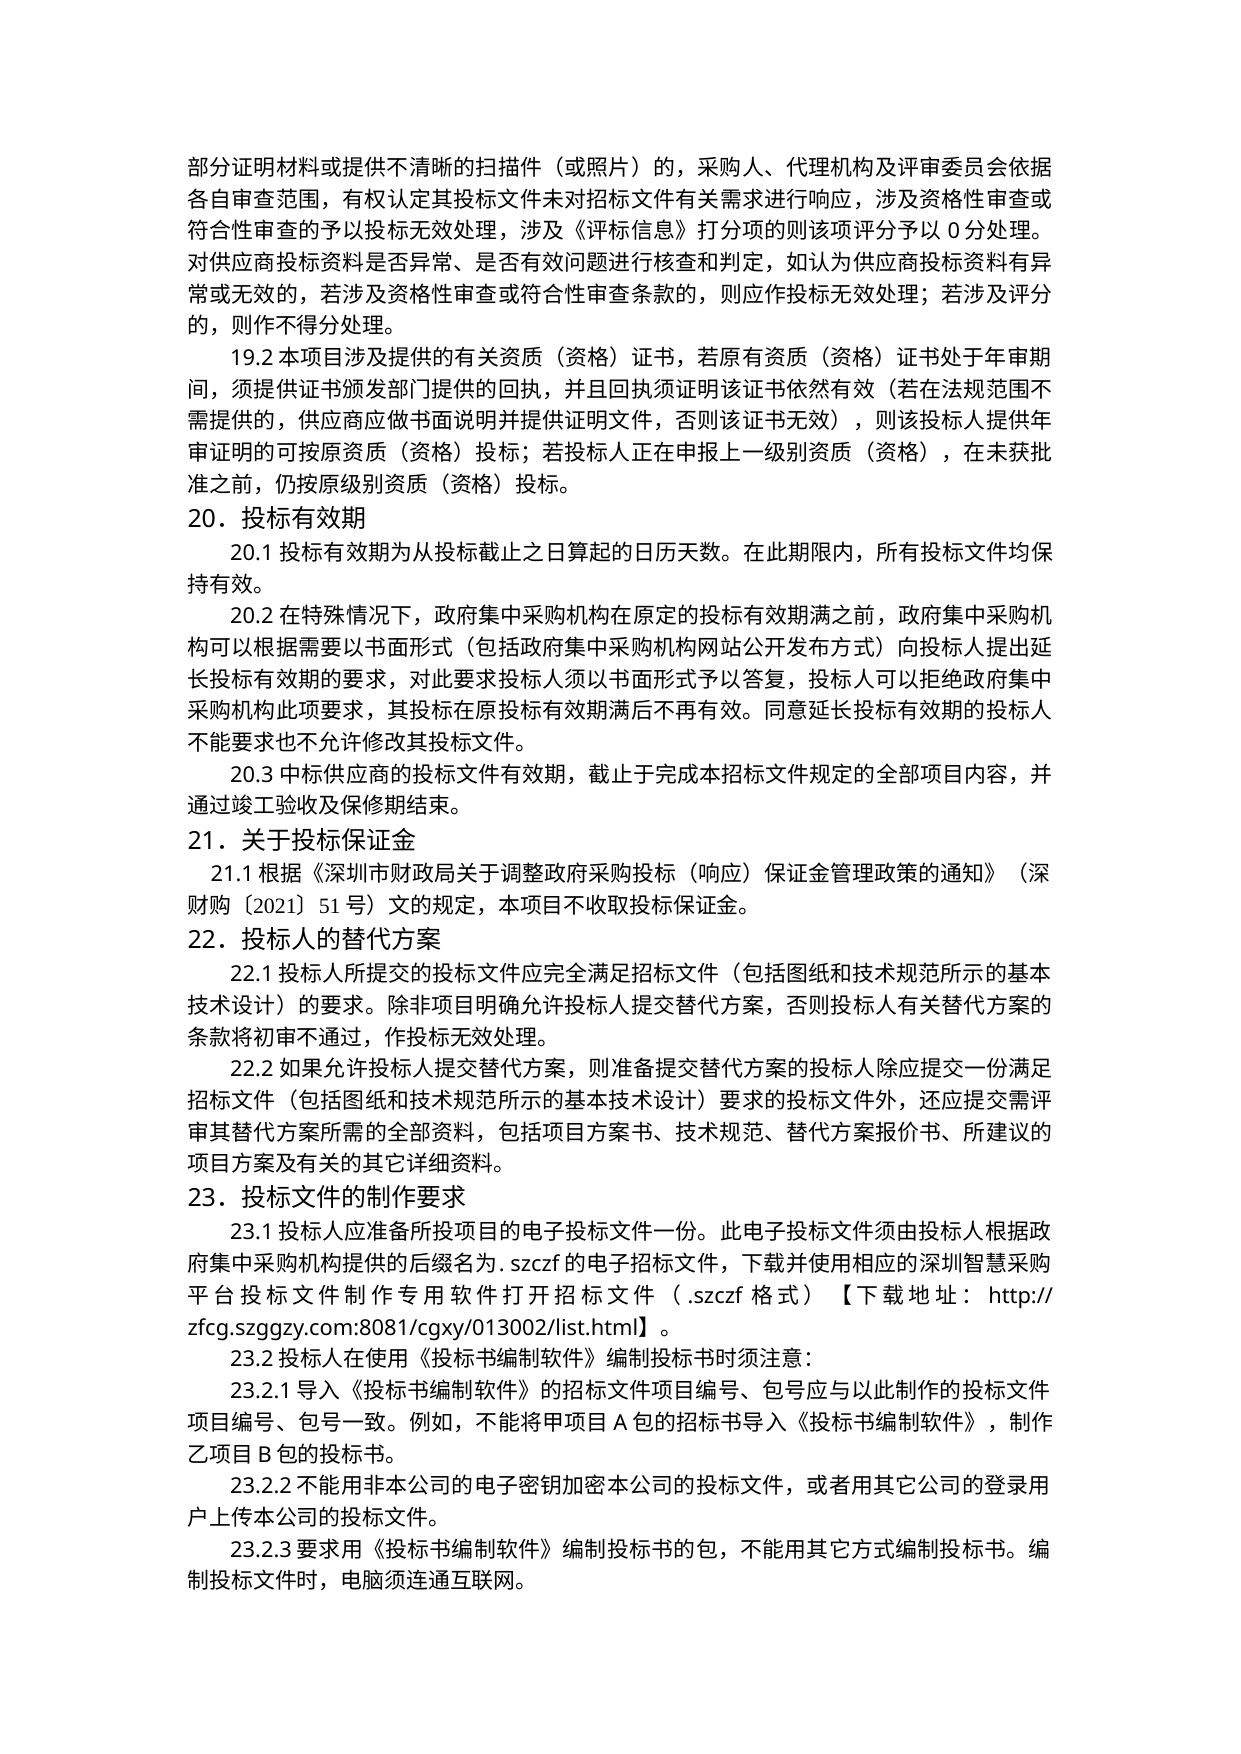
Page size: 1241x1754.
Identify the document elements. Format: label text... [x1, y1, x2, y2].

text 23.2投标人在使用《投标书编制软件》编制投标书时须注意： [187, 1341, 1053, 1373]
text 23.2.2不能用非本公司的电子密钥加密本公司的投标文件，或者用其它公司的登录用户上传本公司的投标文件。 [187, 1468, 1053, 1532]
text 23.2.3要求用《投标书编制软件》编制投标书的包，不能用其它方式编制投标书。编制投标文件时，电脑须连通互联网。 [187, 1532, 1053, 1595]
text 22.2 如果允许投标人提交替代方案，则准备提交替代方案的投标人除应提交一份满足招标文件（包括图纸和技术规范所示的基本技术设计）要求的投标文件外，还应提交需评审其替代方案所需的全部资料，包括项目方案书、技术规范、替代方案报价书、所建议的项目方案及有关的其它详细资料。 [187, 1051, 1053, 1178]
text 22．投标人的替代方案 [187, 920, 1053, 956]
text 20．投标有效期 [187, 498, 1053, 535]
text 21．关于投标保证金 [187, 820, 1053, 856]
text 22.1投标人所提交的投标文件应完全满足招标文件（包括图纸和技术规范所示的基本技术设计）的要求。除非项目明确允许投标人提交替代方案，否则投标人有关替代方案的条款将初审不通过，作投标无效处理。 [187, 956, 1053, 1051]
text 20.2 在特殊情况下，政府集中采购机构在原定的投标有效期满之前，政府集中采购机构可以根据需要以书面形式（包括政府集中采购机构网站公开发布方式）向投标人提出延长投标有效期的要求，对此要求投标人须以书面形式予以答复，投标人可以拒绝政府集中采购机构此项要求，其投标在原投标有效期满后不再有效。同意延长投标有效期的投标人不能要求也不允许修改其投标文件。 [187, 598, 1053, 757]
text 20.1 投标有效期为从投标截止之日算起的日历天数。在此期限内，所有投标文件均保持有效。 [187, 535, 1053, 598]
text 21.1根据《深圳市财政局关于调整政府采购投标（响应）保证金管理政策的通知》（深财购〔2021〕51号）文的规定，本项目不收取投标保证金。 [187, 856, 1053, 920]
text 20.3 中标供应商的投标文件有效期，截止于完成本招标文件规定的全部项目内容，并通过竣工验收及保修期结束。 [187, 757, 1053, 820]
text 19.2本项目涉及提供的有关资质（资格）证书，若原有资质（资格）证书处于年审期间，须提供证书颁发部门提供的回执，并且回执须证明该证书依然有效（若在法规范围不需提供的，供应商应做书面说明并提供证明文件，否则该证书无效），则该投标人提供年审证明的可按原资质（资格）投标；若投标人正在申报上一级别资质（资格），在未获批准之前，仍按原级别资质（资格）投标。 [187, 340, 1053, 498]
text 23.2.1导入《投标书编制软件》的招标文件项目编号、包号应与以此制作的投标文件项目编号、包号一致。例如，不能将甲项目A包的招标书导入《投标书编制软件》，制作乙项目B包的投标书。 [187, 1373, 1053, 1468]
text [187, 150, 1053, 340]
text 23．投标文件的制作要求 [187, 1178, 1053, 1214]
text 23.1投标人应准备所投项目的电子投标文件一份。此电子投标文件须由投标人根据政府集中采购机构提供的后缀名为. szczf的电子招标文件，下载并使用相应的深圳智慧采购平台投标文件制作专用软件打开招标文件（.szczf格式）【下载地址：http://zfcg.szggzy.com:8081/cgxy/013002/list.html】。 [187, 1214, 1053, 1341]
